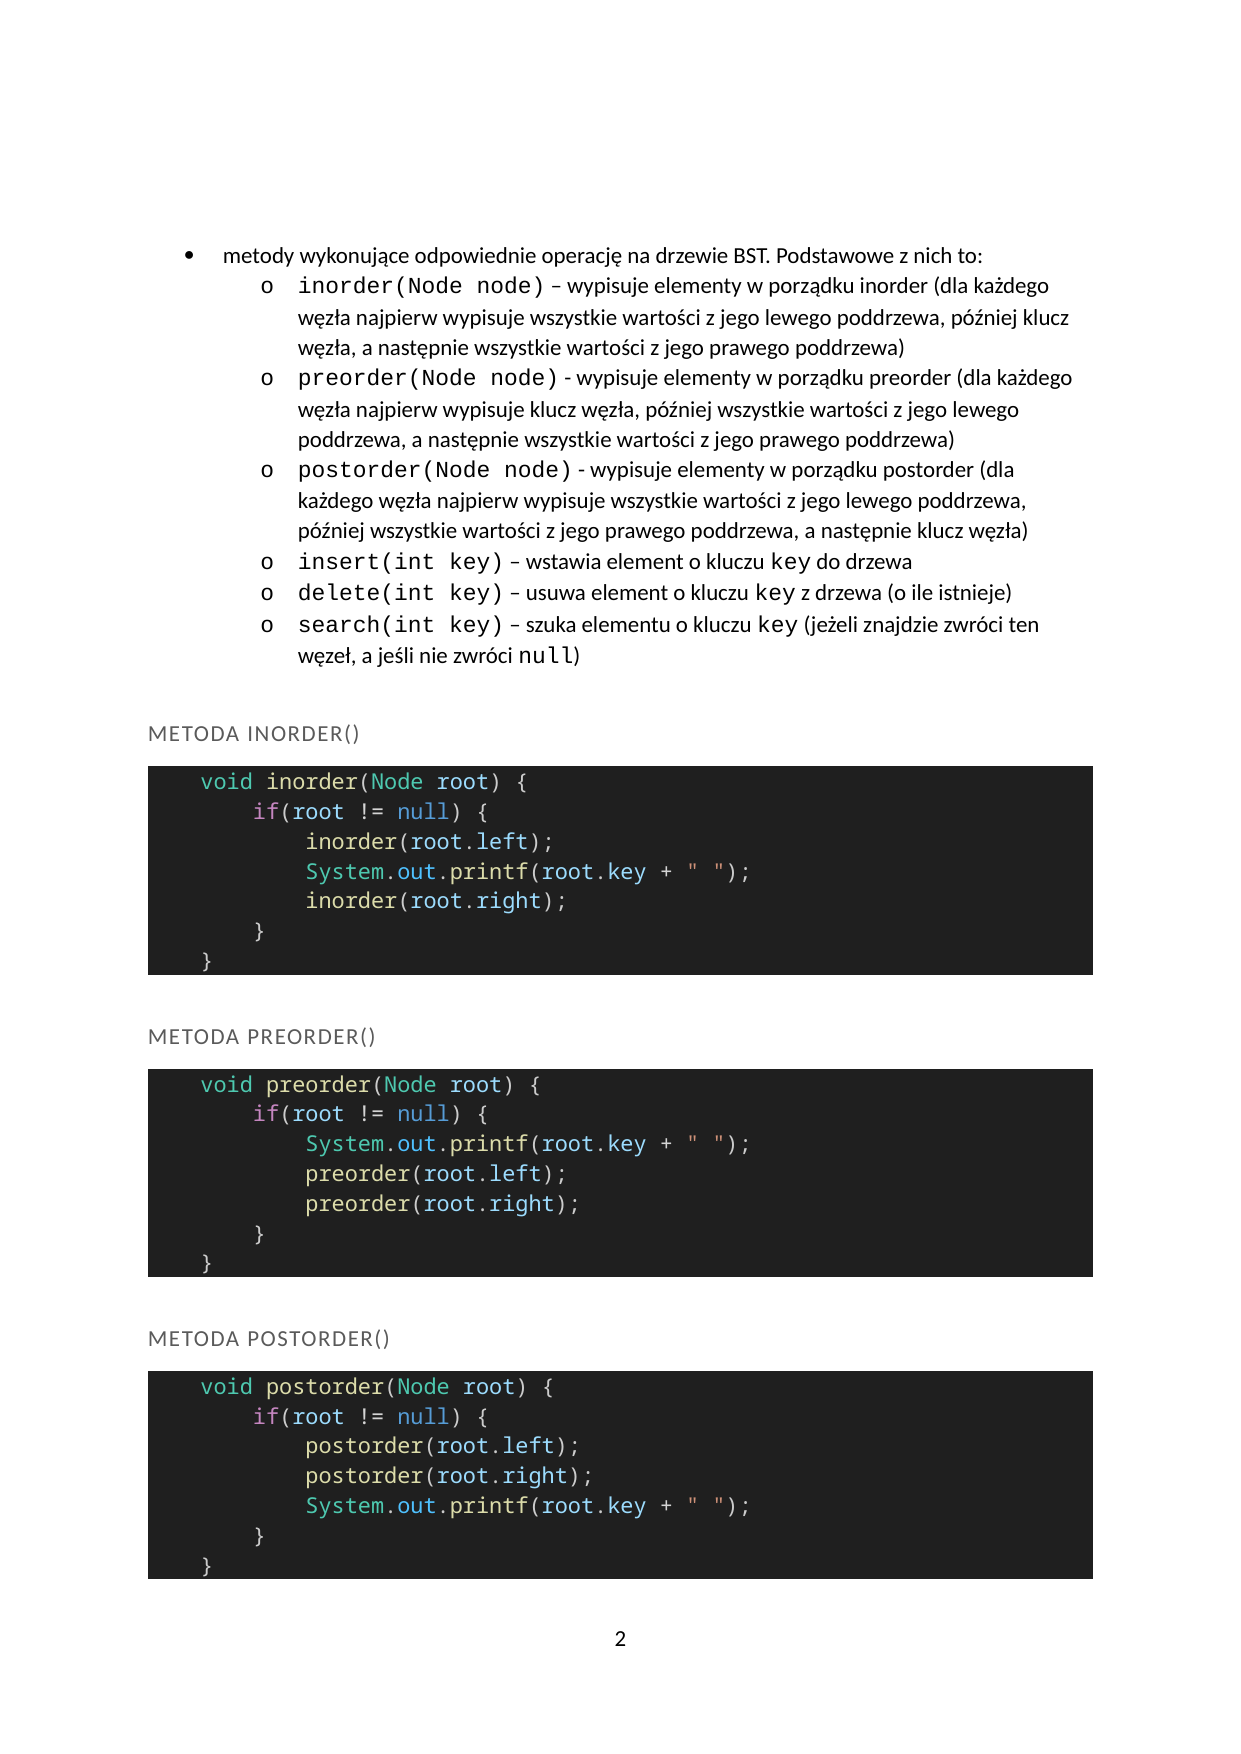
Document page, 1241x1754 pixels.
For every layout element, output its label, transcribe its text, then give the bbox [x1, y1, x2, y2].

list postorder(Node node) - wypisuje elementy w porządku postorder (dla każdego węzła najpierw wypisuje wszystkie wartości z jego lewego poddrzewa, później wszystkie wartości z jego prawego poddrzewa, a następnie klucz węzła) [260, 455, 1093, 545]
text if(root != null) { [148, 796, 1093, 826]
text System.out.printf(root.key + " "); [148, 1128, 1093, 1158]
subtitle METODA POSTORDER() [148, 1324, 1093, 1352]
list preorder(Node node) - wypisuje elementy w porządku preorder (dla każdego węzła najpierw wypisuje klucz węzła, później wszystkie wartości z jego lewego poddrzewa, a następnie wszystkie wartości z jego prawego poddrzewa) [260, 363, 1093, 453]
text if(root != null) { [148, 1098, 1093, 1128]
text } [148, 915, 1093, 945]
text } [148, 1247, 1093, 1277]
text } [148, 945, 1093, 975]
text } [148, 1520, 1093, 1550]
text postorder(root.right); [148, 1460, 1093, 1490]
text inorder(root.right); [148, 886, 1093, 915]
text void postorder(Node root) { [148, 1371, 1093, 1401]
list metody wykonujące odpowiednie operację na drzewie BST. Podstawowe z nich to: [185, 241, 1093, 269]
text System.out.printf(root.key + " "); [148, 856, 1093, 886]
text preorder(root.right); [148, 1188, 1093, 1218]
text System.out.printf(root.key + " "); [148, 1490, 1093, 1520]
text void preorder(Node root) { [148, 1069, 1093, 1098]
text if(root != null) { [148, 1401, 1093, 1431]
list delete(int key) – usuwa element o kluczu key z drzewa (o ile istnieje) [260, 578, 1093, 607]
text } [148, 1218, 1093, 1247]
list inorder(Node node) – wypisuje elementy w porządku inorder (dla każdego węzła najpierw wypisuje wszystkie wartości z jego lewego poddrzewa, później klucz węzła, a następnie wszystkie wartości z jego prawego poddrzewa) [260, 272, 1093, 361]
text preorder(root.left); [148, 1158, 1093, 1188]
text postorder(root.left); [148, 1431, 1093, 1460]
text void inorder(Node root) { [148, 766, 1093, 796]
list insert(int key) – wstawia element o kluczu key do drzewa [260, 547, 1093, 576]
list search(int key) – szuka elementu o kluczu key (jeżeli znajdzie zwróci ten węzeł, a jeśli nie zwróci null) [260, 610, 1093, 670]
subtitle METODA INORDER() [148, 719, 1093, 747]
text inorder(root.left); [148, 826, 1093, 856]
subtitle METODA PREORDER() [148, 1022, 1093, 1050]
text } [148, 1550, 1093, 1579]
